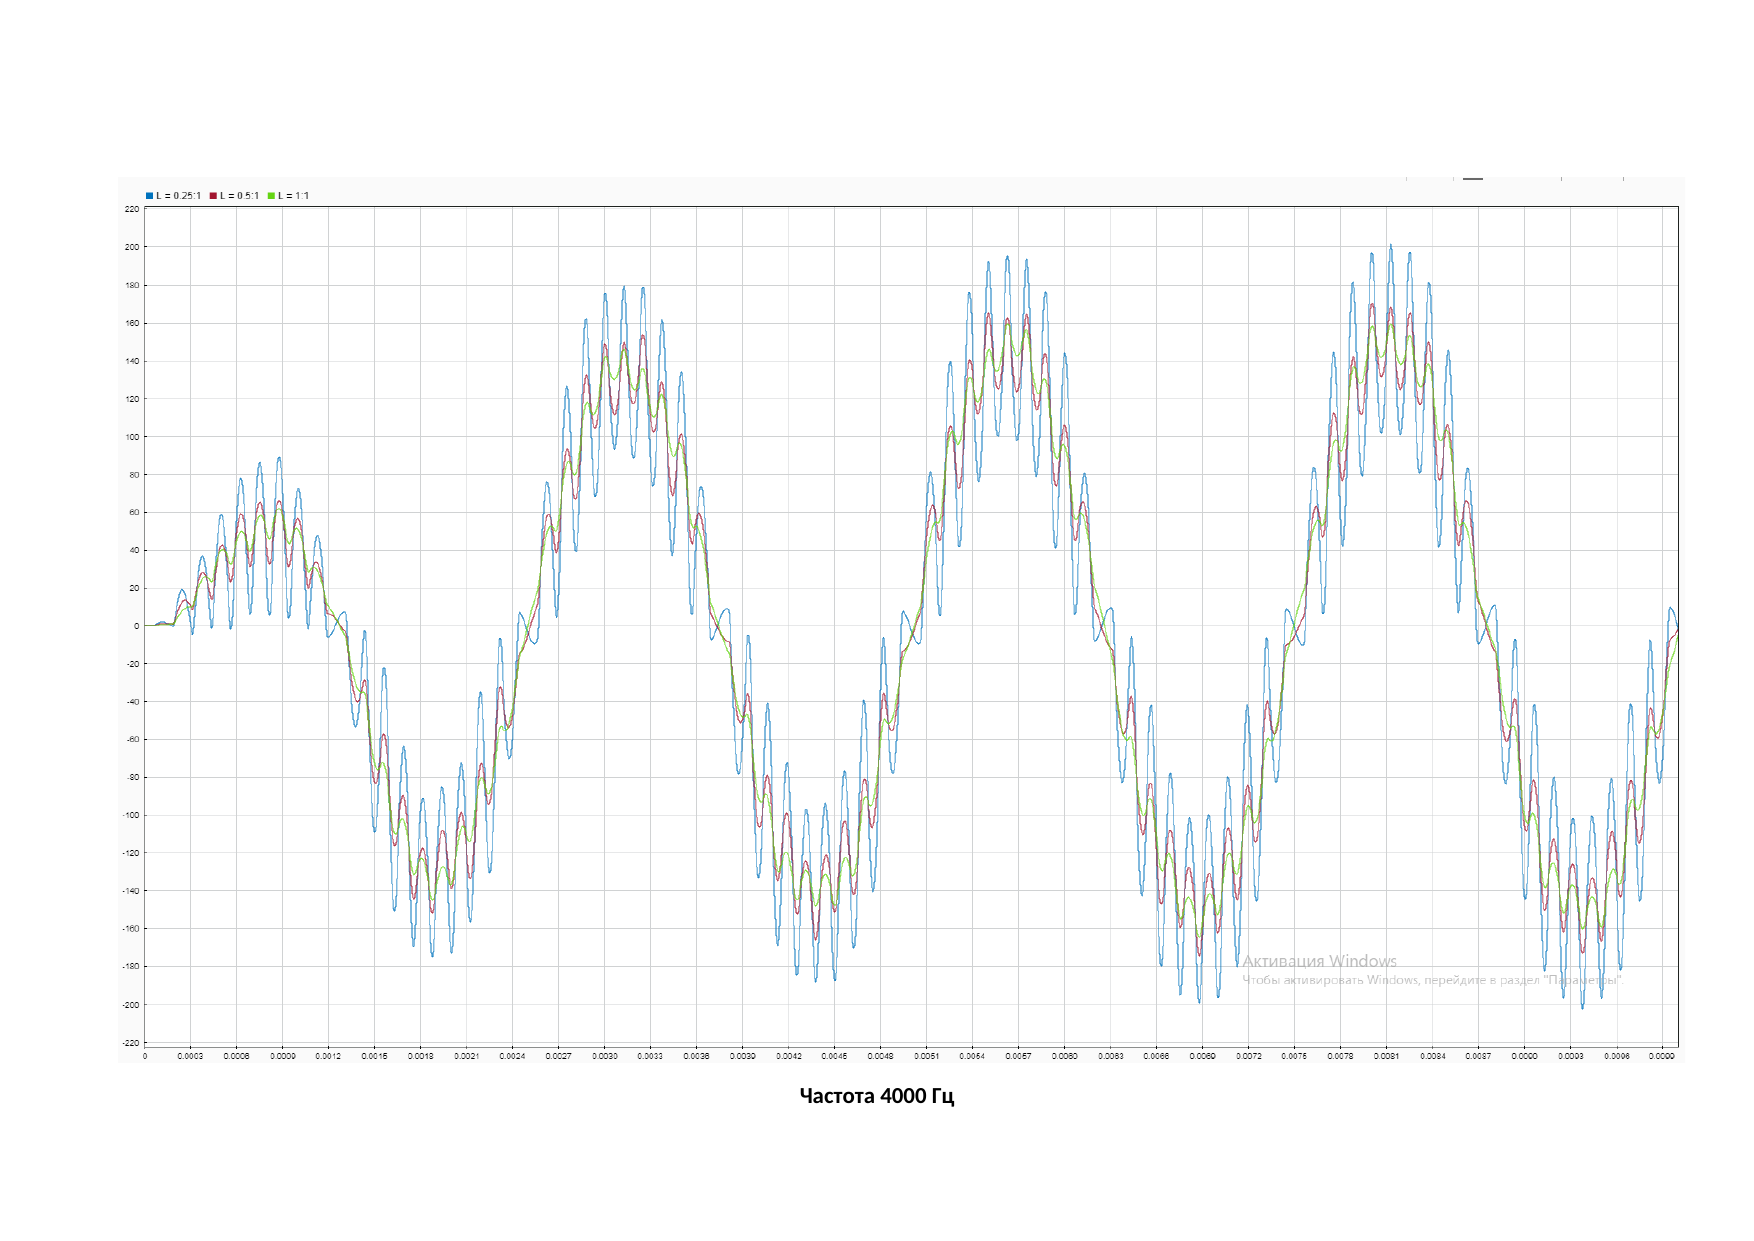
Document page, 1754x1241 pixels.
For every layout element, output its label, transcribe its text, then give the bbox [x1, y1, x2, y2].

text Частота 4000 Гц [118, 1082, 1636, 1110]
picture [118, 177, 1686, 1063]
